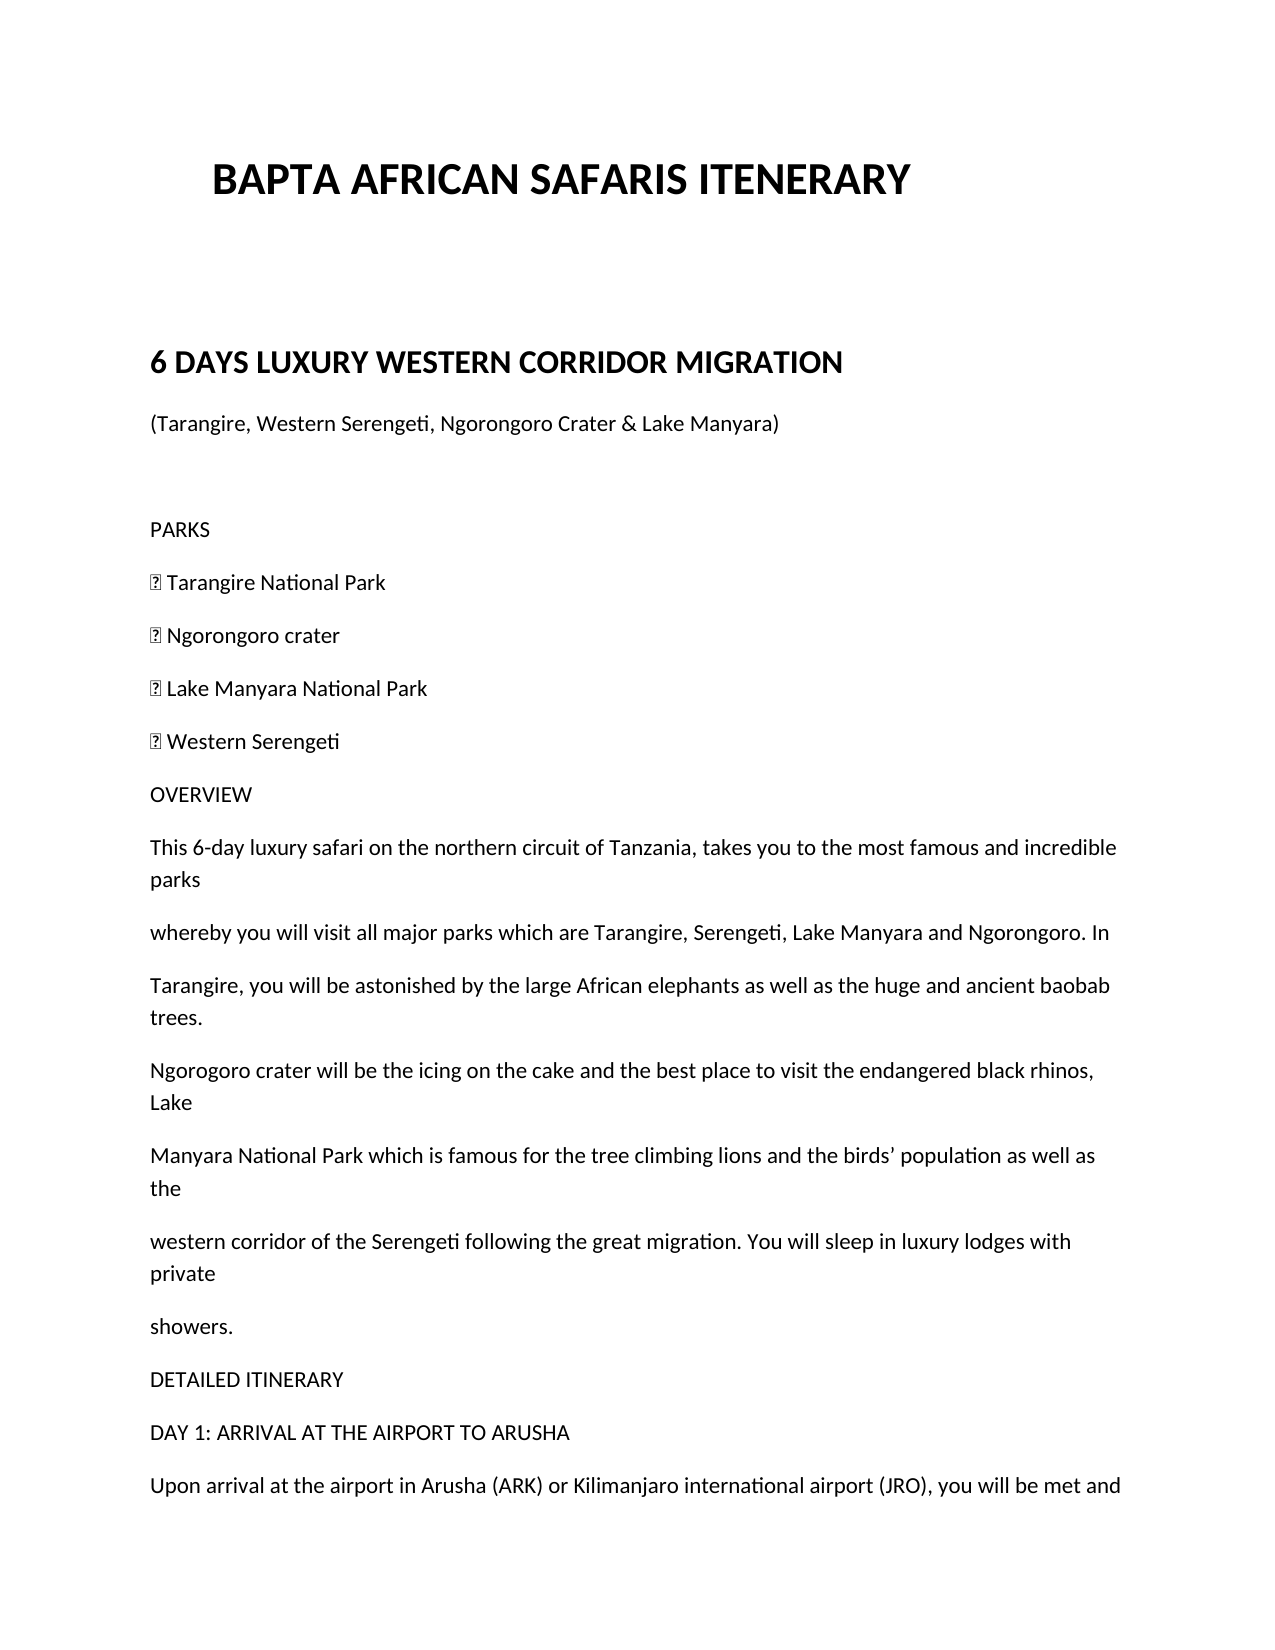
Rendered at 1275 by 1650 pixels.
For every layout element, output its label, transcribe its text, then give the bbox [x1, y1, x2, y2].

text  Ngorongoro crater [150, 621, 1125, 649]
text western corridor of the Serengeti following the great migration. You will sleep in luxury lodges with private [150, 1227, 1125, 1287]
text (Tarangire, Western Serengeti, Ngorongoro Crater & Lake Manyara) [150, 409, 1125, 437]
text Manyara National Park which is famous for the tree climbing lions and the birds’ population as well as the [150, 1142, 1125, 1202]
text This 6-day luxury safari on the northern circuit of Tanzania, takes you to the most famous and incredible parks [150, 833, 1125, 893]
text whereby you will visit all major parks which are Tarangire, Serengeti, Lake Manyara and Ngorongoro. In [150, 918, 1125, 946]
text showers. [150, 1312, 1125, 1340]
text  Lake Manyara National Park [150, 674, 1125, 702]
text OVERVIEW [150, 780, 1125, 808]
text Upon arrival at the airport in Arusha (ARK) or Kilimanjaro international airport (JRO), you will be met and [150, 1471, 1125, 1499]
text  Western Serengeti [150, 727, 1125, 755]
text Ngorogoro crater will be the icing on the cake and the best place to visit the endangered black rhinos, Lake [150, 1056, 1125, 1117]
text  Tarangire National Park [150, 568, 1125, 596]
text PARKS [150, 515, 1125, 543]
text 6 DAYS LUXURY WESTERN CORRIDOR MIGRATION [150, 341, 1125, 382]
text DAY 1: ARRIVAL AT THE AIRPORT TO ARUSHA [150, 1418, 1125, 1446]
text Tarangire, you will be astonished by the large African elephants as well as the huge and ancient baobab trees. [150, 971, 1125, 1031]
text BAPTA AFRICAN SAFARIS ITENERARY [150, 150, 1125, 206]
text DETAILED ITINERARY [150, 1365, 1125, 1393]
